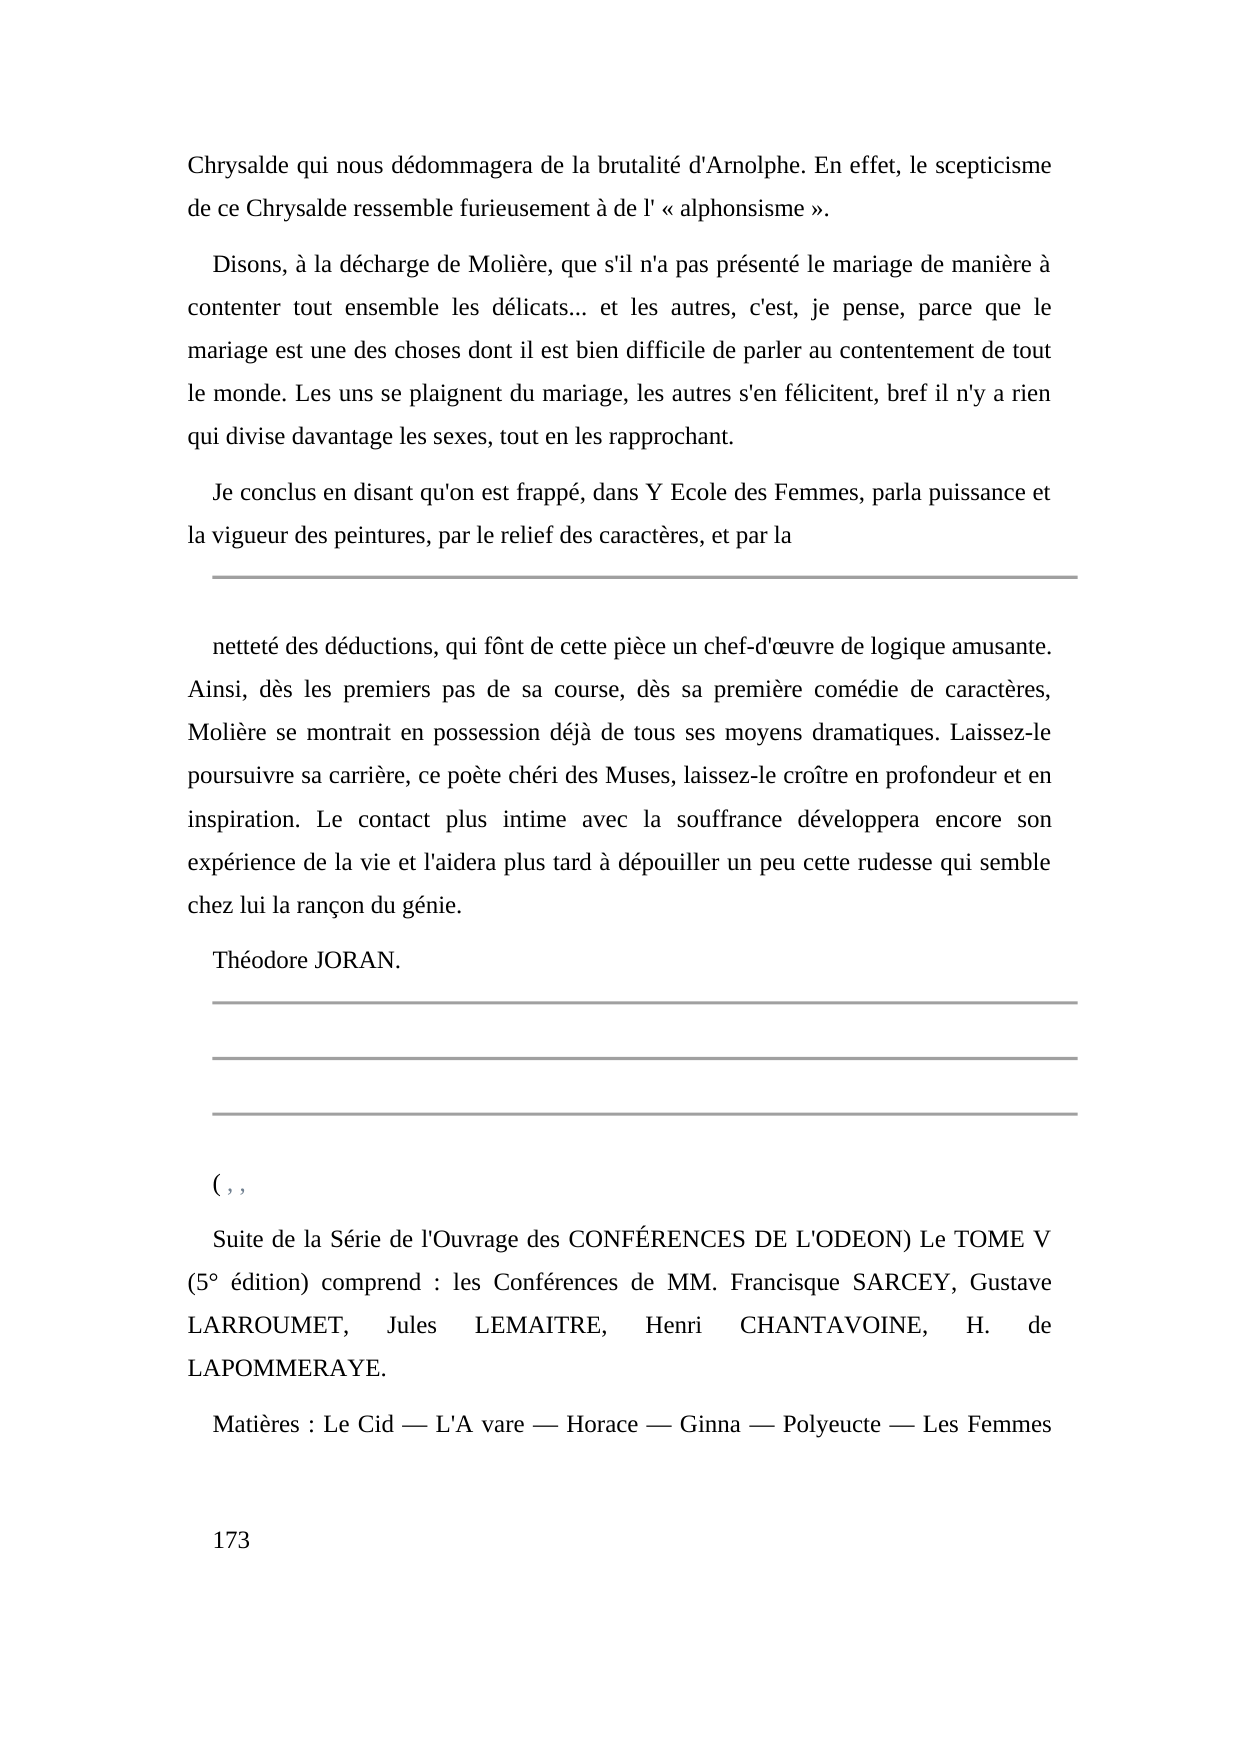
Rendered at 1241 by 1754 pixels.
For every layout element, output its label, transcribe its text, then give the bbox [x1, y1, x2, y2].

text ( , , [187, 1168, 1053, 1197]
text Je conclus en disant qu'on est frappé, dans Y Ecole des Femmes, parla puissance et la vigueur des peintures, par le relief des caractères, et par la [187, 477, 1053, 549]
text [187, 150, 1053, 222]
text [187, 1409, 1053, 1437]
text netteté des déductions, qui fônt de cette pièce un chef-d'œuvre de logique amusante. Ainsi, dès les premiers pas de sa course, dès sa première comédie de caractères, Molière se montrait en possession déjà de tous ses moyens dramatiques. Laissez-le poursuivre sa carrière, ce poète chéri des Muses, laissez-le croître en profondeur et en inspiration. Le contact plus intime avec la souffrance développera encore son expérience de la vie et l'aidera plus tard à dépouiller un peu cette rudesse qui semble chez lui la rançon du génie. [187, 631, 1053, 919]
text Théodore JORAN. [187, 946, 1053, 974]
text Suite de la Série de l'Ouvrage des CONFÉRENCES DE L'ODEON) Le TOME V (5° édition) comprend : les Conférences de MM. Francisque SARCEY, Gustave LARROUMET, Jules LEMAITRE, Henri CHANTAVOINE, H. de LAPOMMERAYE. [187, 1224, 1053, 1382]
text Disons, à la décharge de Molière, que s'il n'a pas présenté le mariage de manière à contenter tout ensemble les délicats... et les autres, c'est, je pense, parce que le mariage est une des choses dont il est bien difficile de parler au contentement de tout le monde. Les uns se plaignent du mariage, les autres s'en félicitent, bref il n'y a rien qui divise davantage les sexes, tout en les rapprochant. [187, 249, 1053, 450]
